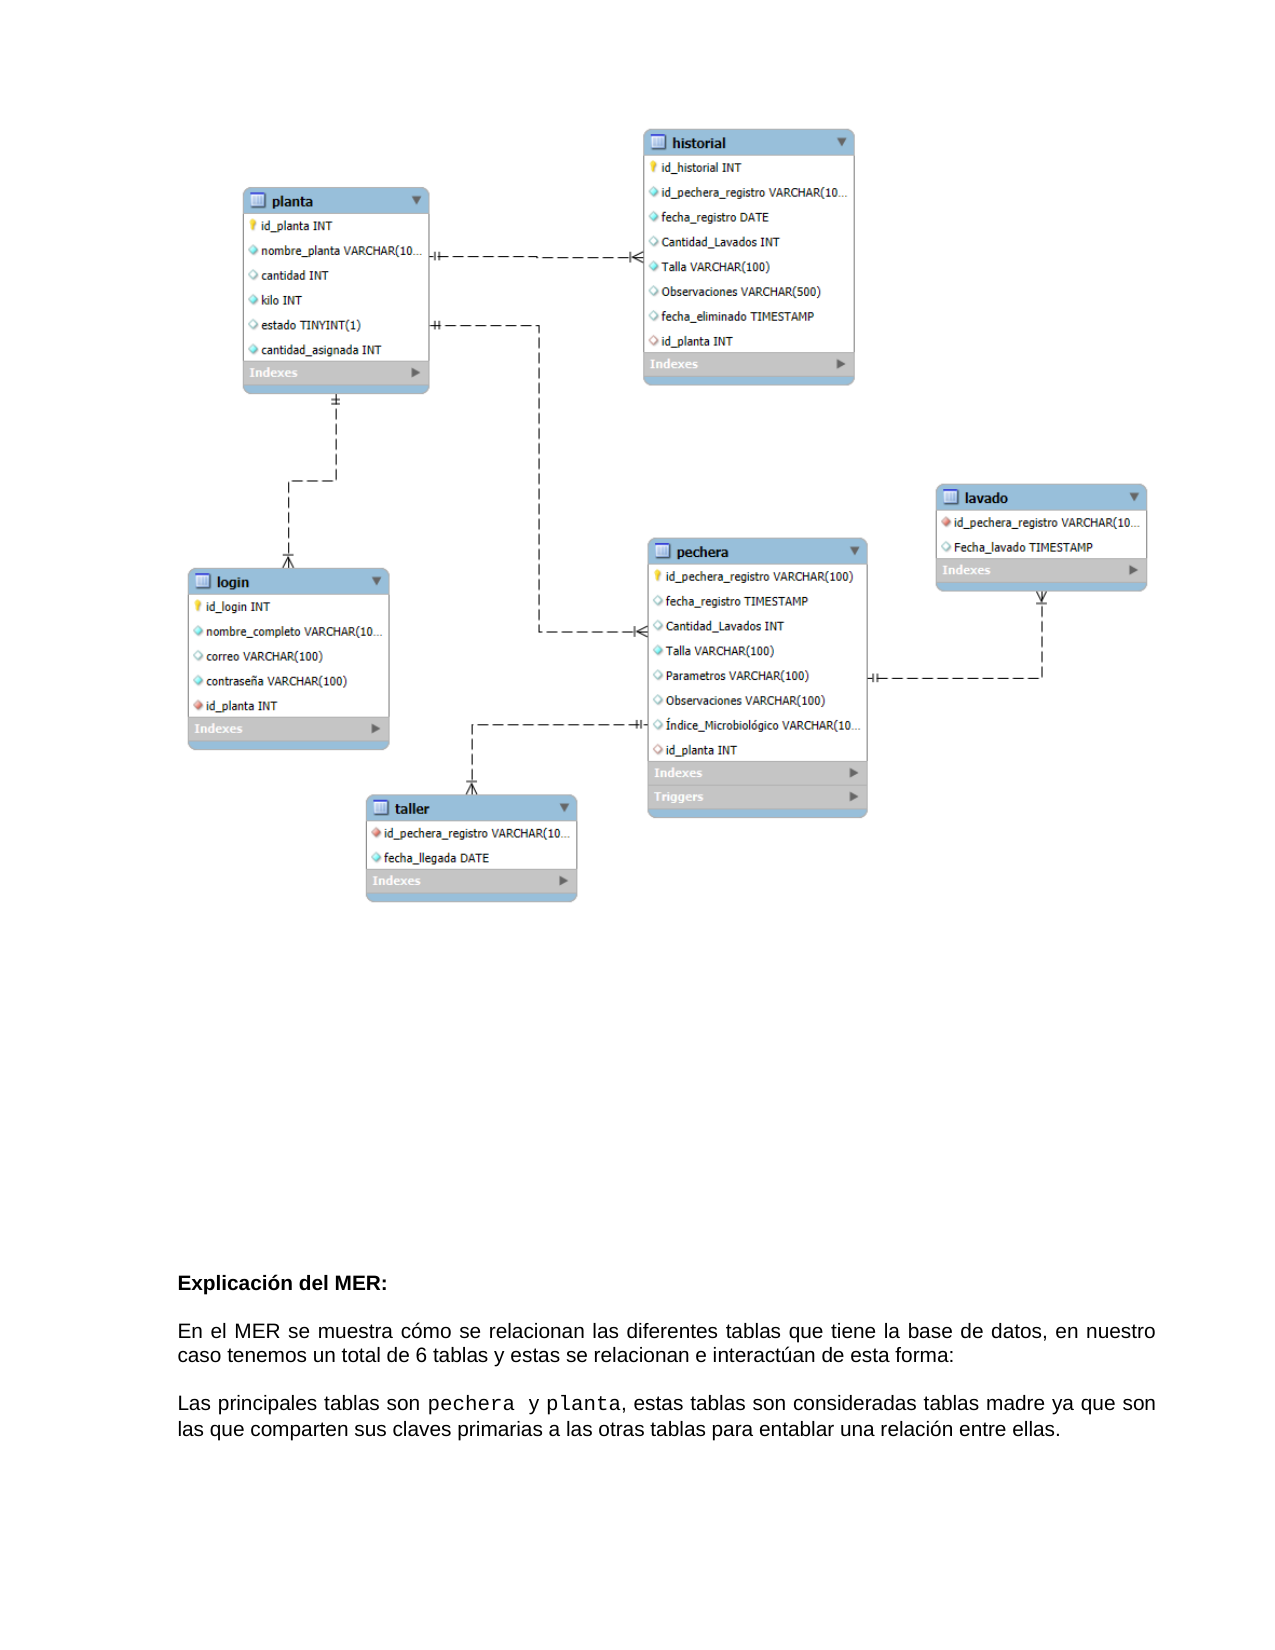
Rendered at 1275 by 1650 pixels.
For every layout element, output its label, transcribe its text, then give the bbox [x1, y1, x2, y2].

text Las principales tablas son pechera y planta, estas tablas son consideradas tablas madre ya que son las que comparten sus claves primarias a las otras tablas para entablar una relación entre ellas. [177, 1391, 1157, 1441]
text En el MER se muestra cómo se relacionan las diferentes tablas que tiene la base de datos, en nuestro caso tenemos un total de 6 tablas y estas se relacionan e interactúan de esta forma: [177, 1319, 1157, 1367]
text Explicación del MER: [177, 1271, 1157, 1295]
picture [177, 118, 1157, 912]
